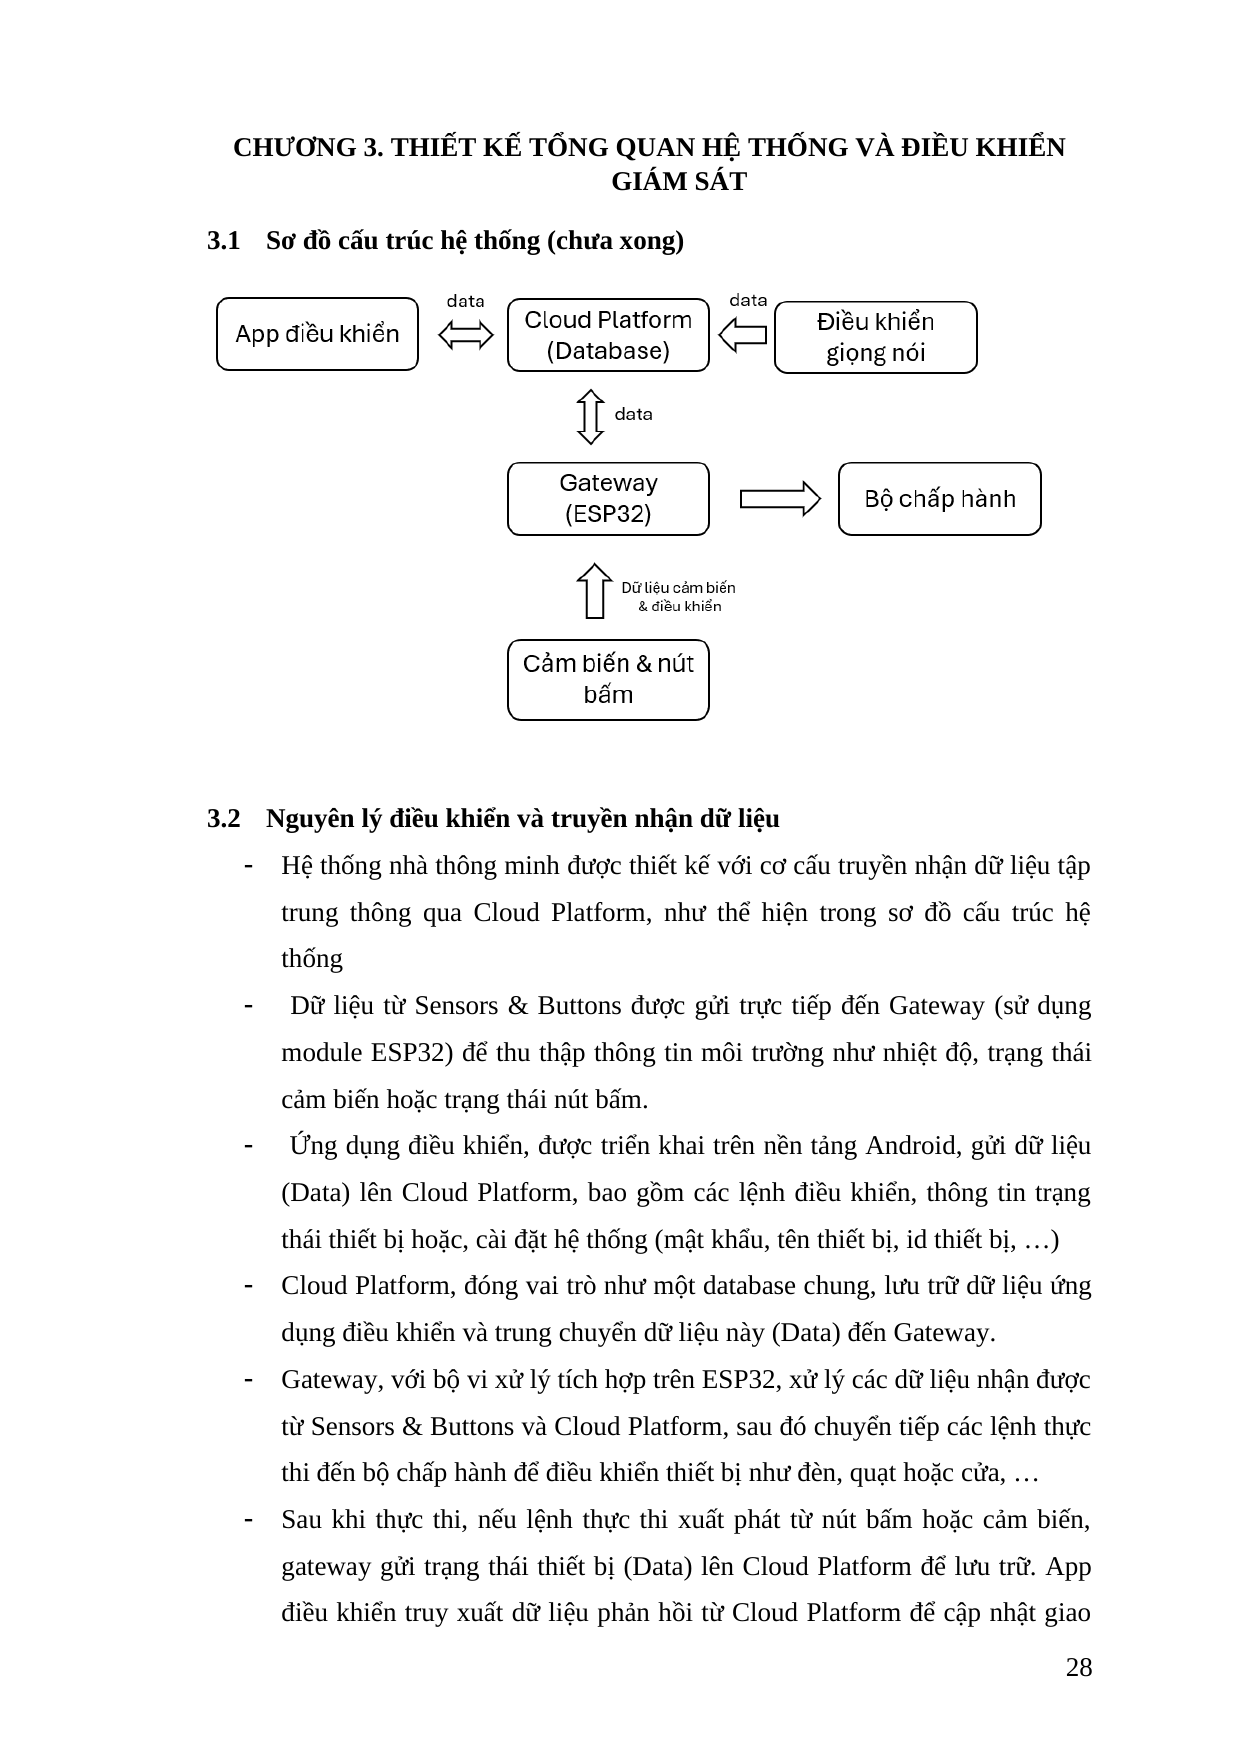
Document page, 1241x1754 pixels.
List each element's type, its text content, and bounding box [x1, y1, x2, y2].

list Gateway, với bộ vi xử lý tích hợp trên ESP32, xử lý các dữ liệu nhận được từ Sensors & Buttons và Cloud Platform, sau đó chuyển tiếp các lệnh thực thi đến bộ chấp hành để điều khiển thiết bị như đèn, quạt hoặc cửa, … [244, 1363, 1092, 1487]
subtitle Sơ đồ cấu trúc hệ thống (chưa xong) [207, 224, 1092, 255]
list Cloud Platform, đóng vai trò như một database chung, lưu trữ dữ liệu ứng dụng điều khiển và trung chuyển dữ liệu này (Data) đến Gateway. [244, 1269, 1092, 1347]
list Ứng dụng điều khiển, được triển khai trên nền tảng Android, gửi dữ liệu (Data) lên Cloud Platform, bao gồm các lệnh điều khiển, thông tin trạng thái thiết bị hoặc, cài đặt hệ thống (mật khẩu, tên thiết bị, id thiết bị, …) [244, 1129, 1092, 1254]
list Hệ thống nhà thông minh được thiết kế với cơ cấu truyền nhận dữ liệu tập trung thông qua Cloud Platform, như thể hiện trong sơ đồ cấu trúc hệ thống [244, 849, 1092, 974]
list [244, 1503, 1092, 1628]
picture [206, 270, 1093, 787]
subtitle THIẾT KẾ TỔNG QUAN HỆ THỐNG VÀ ĐIỀU KHIỂN GIÁM SÁT [207, 131, 1092, 196]
list Dữ liệu từ Sensors & Buttons được gửi trực tiếp đến Gateway (sử dụng module ESP32) để thu thập thông tin môi trường như nhiệt độ, trạng thái cảm biến hoặc trạng thái nút bấm. [244, 989, 1092, 1114]
subtitle Nguyên lý điều khiển và truyền nhận dữ liệu [207, 802, 1092, 834]
